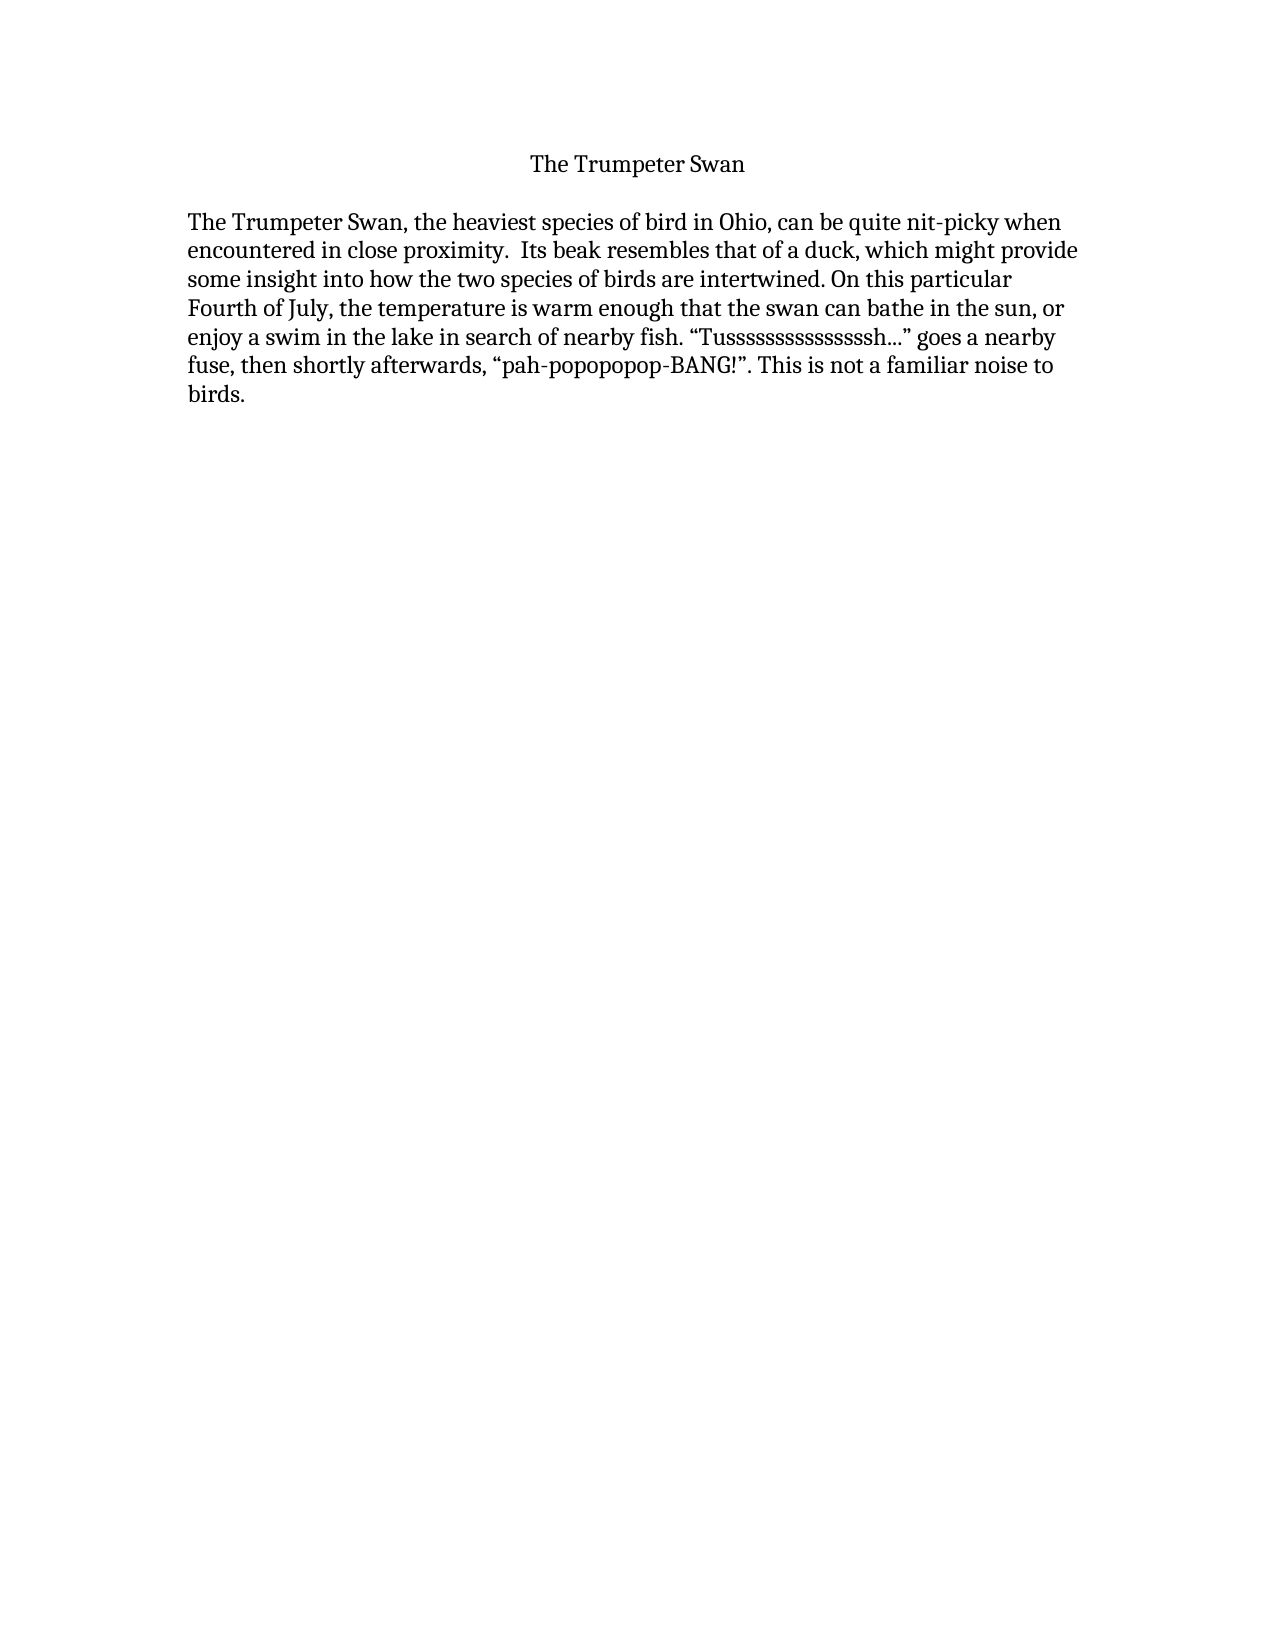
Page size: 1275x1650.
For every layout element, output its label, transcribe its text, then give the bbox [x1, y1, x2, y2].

text The Trumpeter Swan [187, 150, 1087, 179]
text The Trumpeter Swan, the heaviest species of bird in Ohio, can be quite nit-picky when encountered in close proximity. Its beak resembles that of a duck, which might provide some insight into how the two species of birds are intertwined. On this particular Fourth of July, the temperature is warm enough that the swan can bathe in the sun, or enjoy a swim in the lake in search of nearby fish. “Tusssssssssssssssh...” goes a nearby fuse, then shortly afterwards, “pah-popopopop-BANG!”. This is not a familiar noise to birds. [187, 207, 1087, 409]
